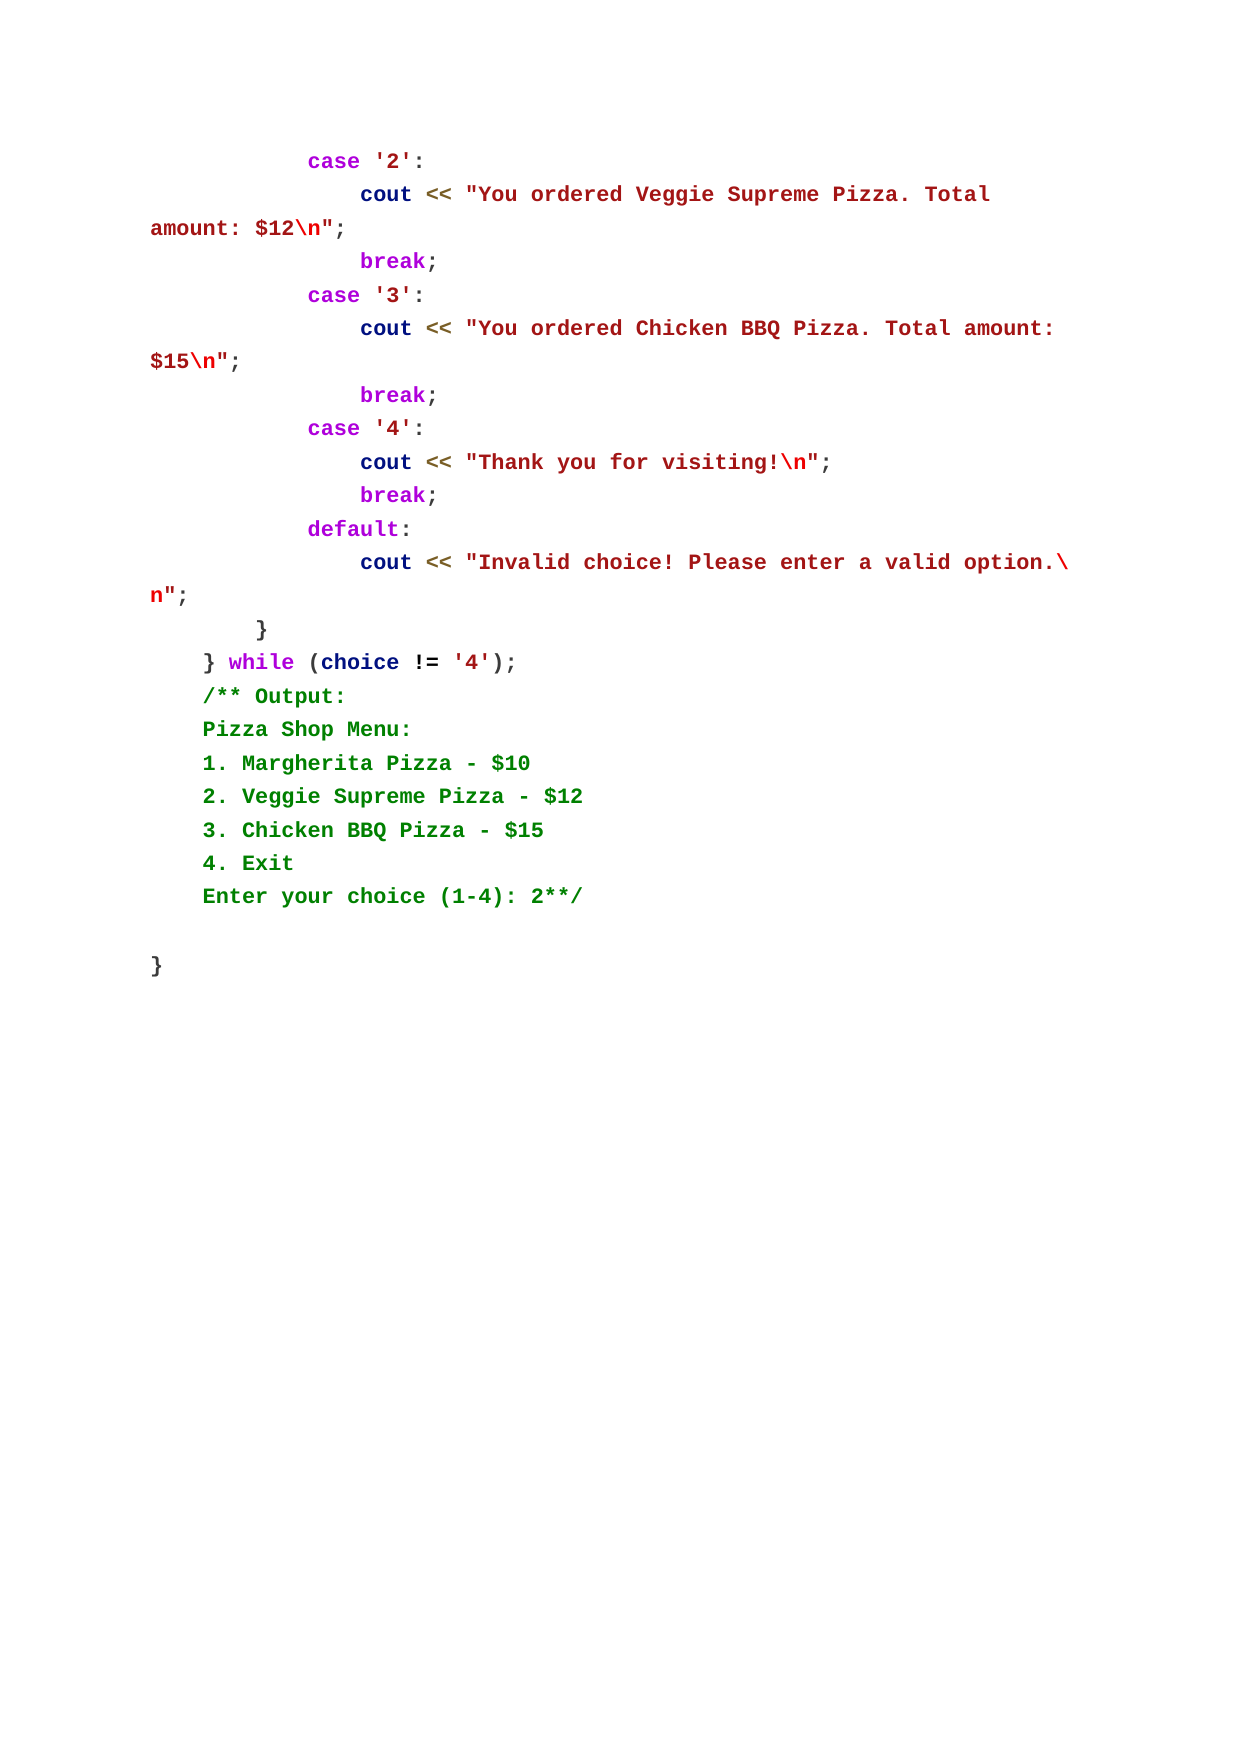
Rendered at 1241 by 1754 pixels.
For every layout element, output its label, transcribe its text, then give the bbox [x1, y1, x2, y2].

text /** Output: [150, 685, 1090, 710]
text case '4': [150, 417, 1090, 442]
text default: [150, 518, 1090, 543]
text } [150, 618, 1090, 643]
text 4. Exit [150, 852, 1090, 877]
text cout << "Invalid choice! Please enter a valid option.\n"; [150, 551, 1090, 609]
text } while (choice != '4'); [150, 652, 1090, 676]
text case '3': [150, 284, 1090, 308]
text cout << "Thank you for visiting!\n"; [150, 451, 1090, 476]
text 2. Veggie Supreme Pizza - $12 [150, 785, 1090, 810]
text } [150, 954, 1090, 979]
text Enter your choice (1-4): 2**/ [150, 886, 1090, 910]
text break; [150, 384, 1090, 409]
text 3. Chicken BBQ Pizza - $15 [150, 819, 1090, 843]
text case '2': [150, 150, 1090, 175]
text break; [150, 484, 1090, 509]
text cout << "You ordered Veggie Supreme Pizza. Total amount: $12\n"; [150, 183, 1090, 242]
text break; [150, 250, 1090, 275]
text Pizza Shop Menu: [150, 718, 1090, 743]
text cout << "You ordered Chicken BBQ Pizza. Total amount: $15\n"; [150, 317, 1090, 375]
text 1. Margherita Pizza - $10 [150, 752, 1090, 777]
